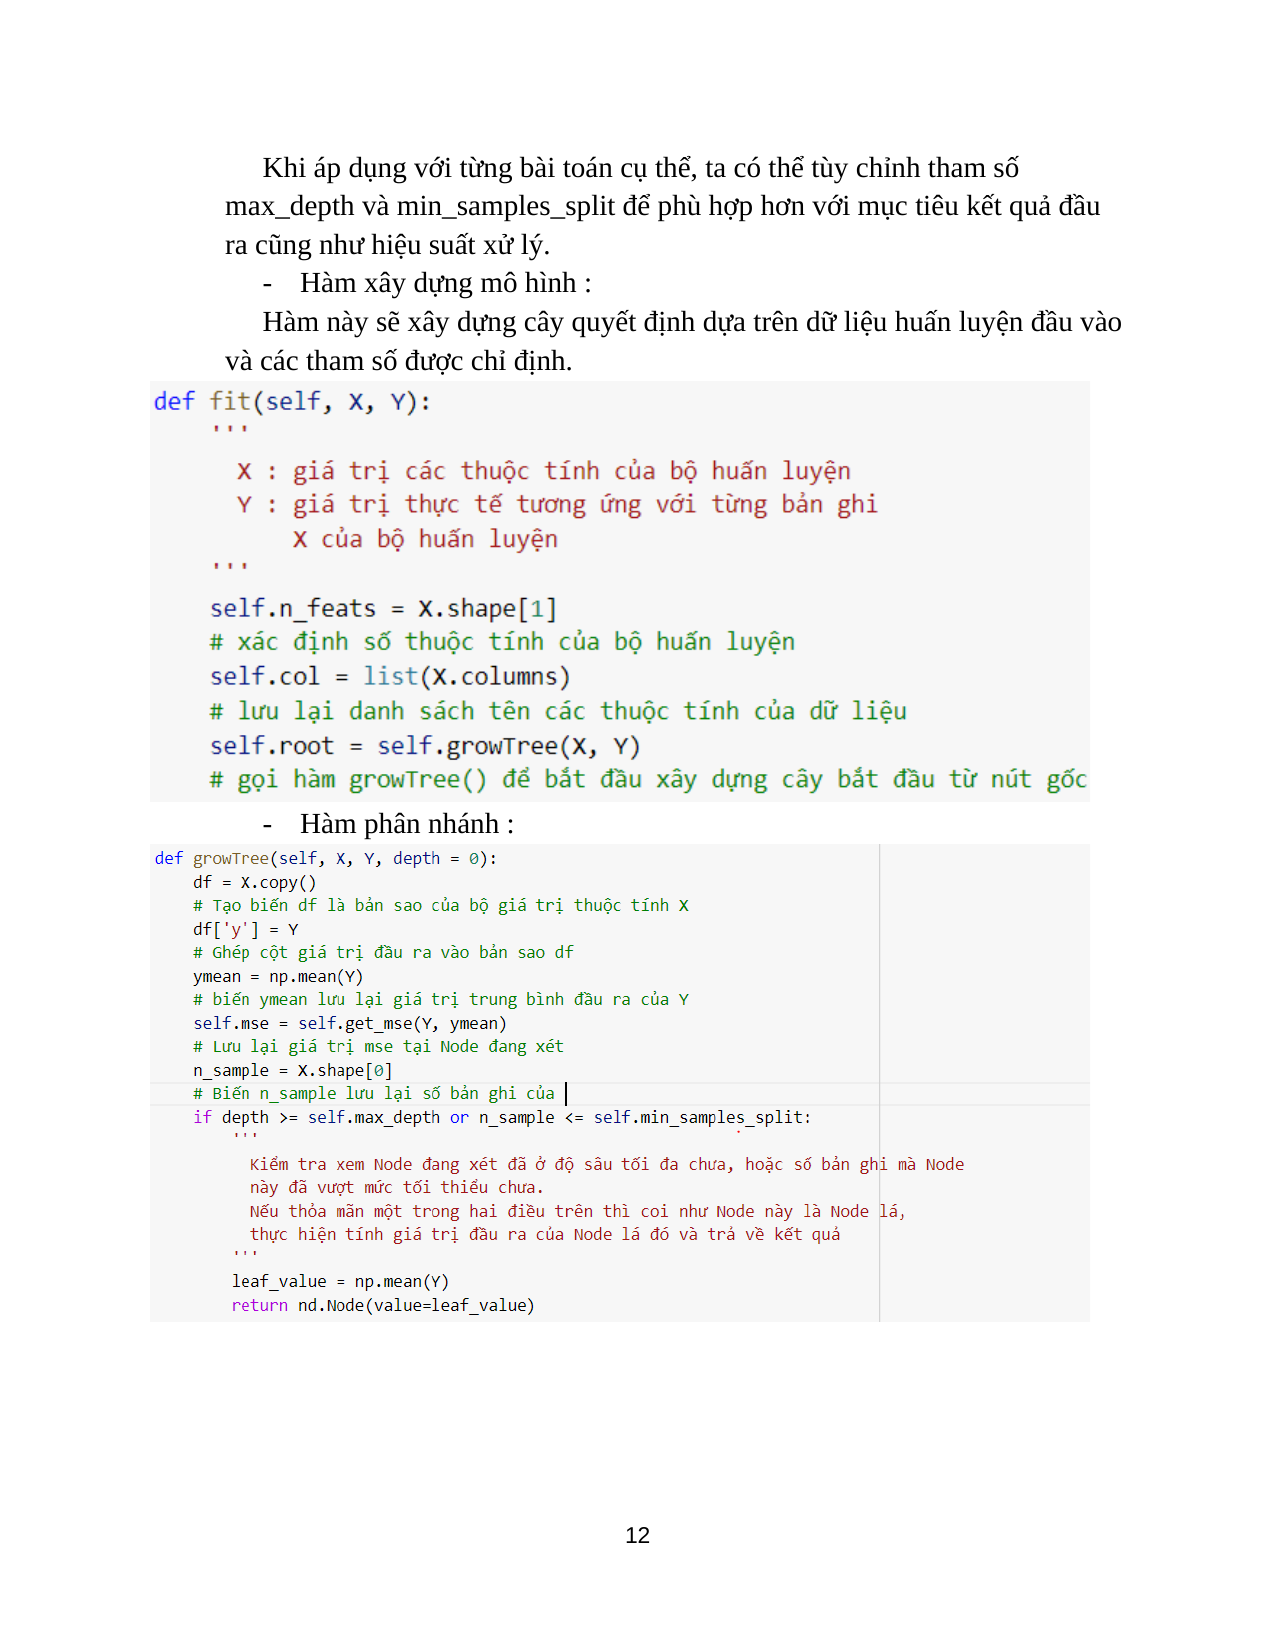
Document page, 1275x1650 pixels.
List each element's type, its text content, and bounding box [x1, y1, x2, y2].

text Hàm này sẽ xây dựng cây quyết định dựa trên dữ liệu huấn luyện đầu vào và các tham số được chỉ định. [225, 304, 1125, 376]
picture [150, 381, 1091, 802]
list Hàm phân nhánh : [262, 806, 1125, 839]
text Khi áp dụng với từng bài toán cụ thể, ta có thể tùy chỉnh tham số max_depth và min_samples_split để phù hợp hơn với mục tiêu kết quả đầu ra cũng như hiệu suất xử lý. [225, 150, 1125, 261]
list Hàm xây dựng mô hình : [262, 266, 1125, 299]
picture [150, 844, 1091, 1322]
